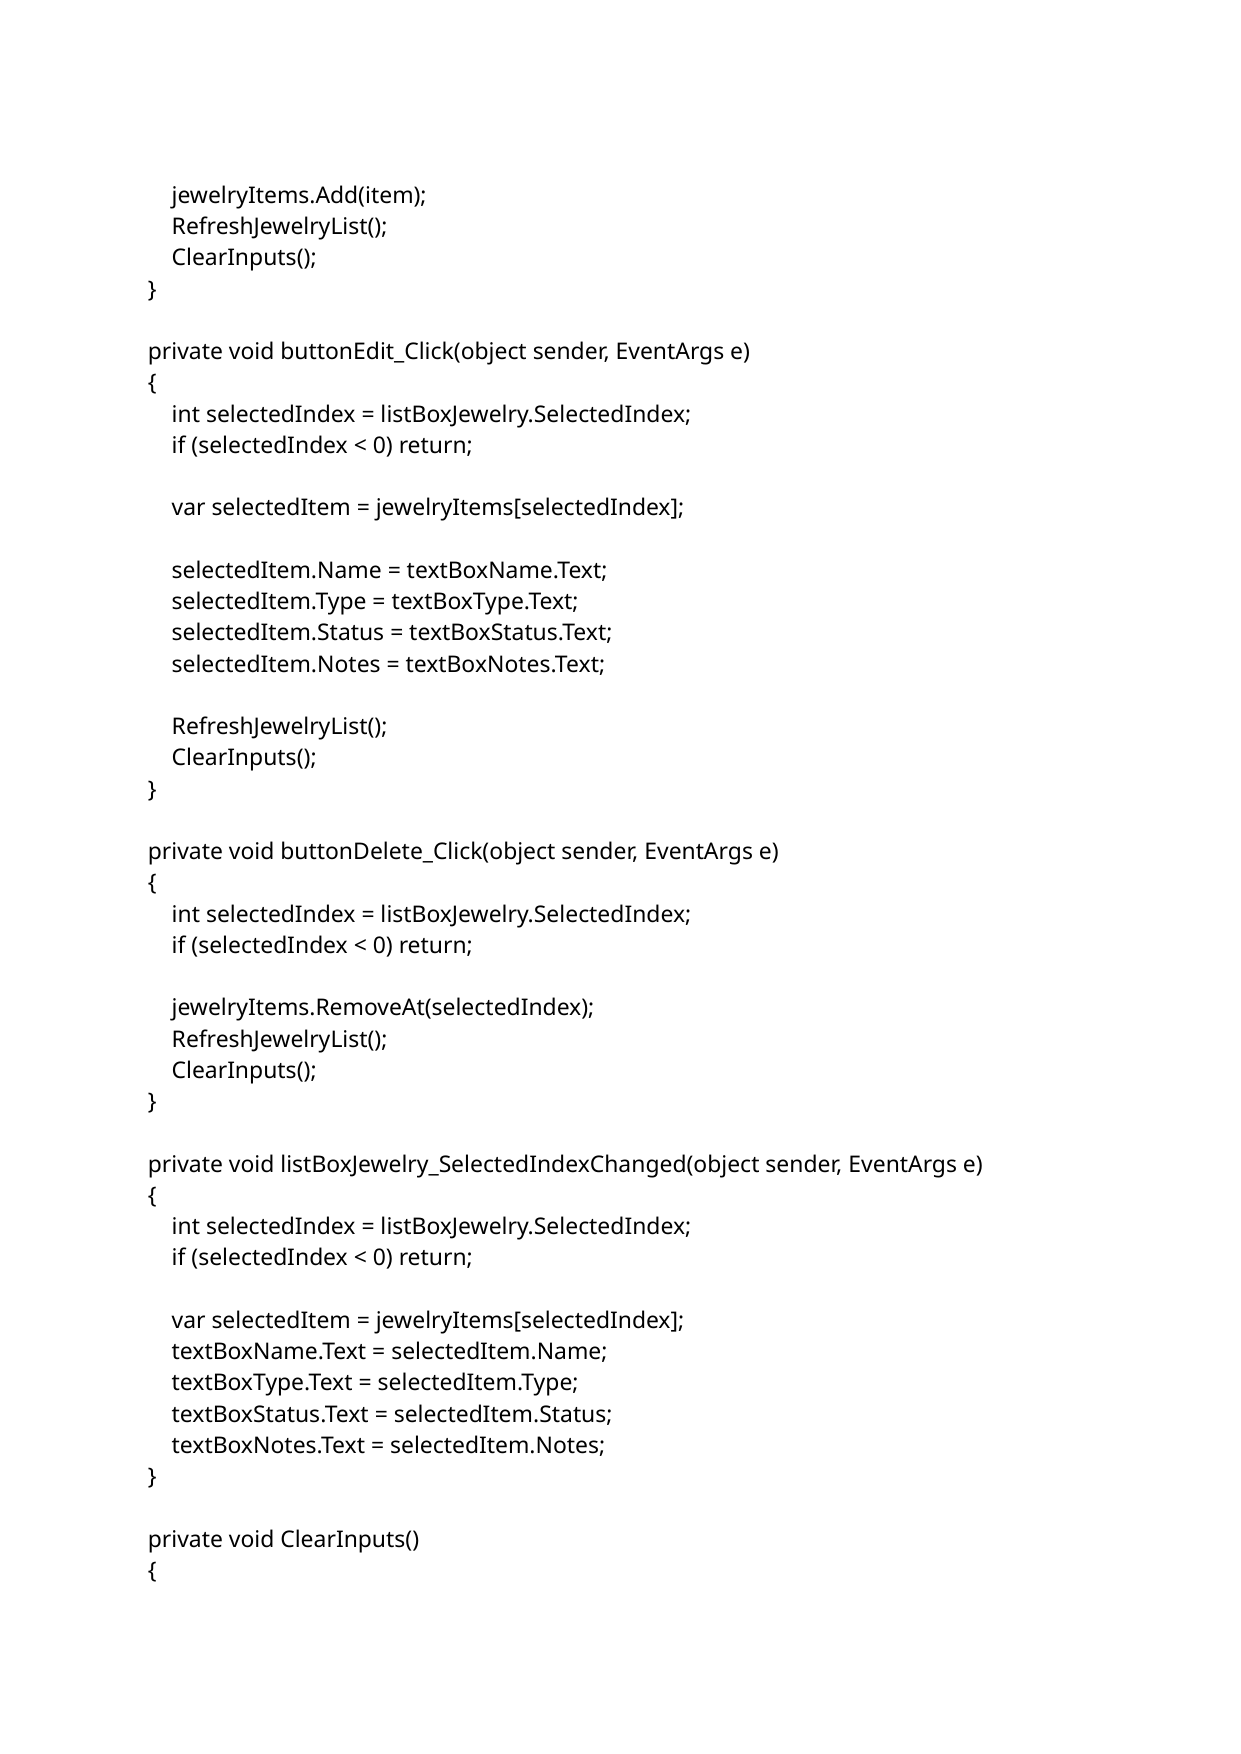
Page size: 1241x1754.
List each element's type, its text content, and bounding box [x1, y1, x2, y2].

text var selectedItem = jewelryItems[selectedIndex]; [148, 491, 1093, 523]
text RefreshJewelryList(); [148, 210, 1093, 241]
text int selectedIndex = listBoxJewelry.SelectedIndex; [148, 1210, 1093, 1241]
text private void buttonDelete_Click(object sender, EventArgs e) [148, 835, 1093, 866]
text } [148, 273, 1093, 304]
text } [148, 773, 1093, 804]
text { [148, 366, 1093, 398]
text { [148, 866, 1093, 898]
text int selectedIndex = listBoxJewelry.SelectedIndex; [148, 898, 1093, 929]
text if (selectedIndex < 0) return; [148, 429, 1093, 460]
text } [148, 1085, 1093, 1116]
text int selectedIndex = listBoxJewelry.SelectedIndex; [148, 398, 1093, 429]
text selectedItem.Name = textBoxName.Text; [148, 554, 1093, 585]
text { [148, 1179, 1093, 1210]
text RefreshJewelryList(); [148, 1023, 1093, 1054]
text RefreshJewelryList(); [148, 710, 1093, 741]
text ClearInputs(); [148, 241, 1093, 273]
text if (selectedIndex < 0) return; [148, 1241, 1093, 1273]
text textBoxStatus.Text = selectedItem.Status; [148, 1398, 1093, 1429]
text ClearInputs(); [148, 741, 1093, 773]
text private void ClearInputs() [148, 1523, 1093, 1554]
text if (selectedIndex < 0) return; [148, 929, 1093, 960]
text textBoxType.Text = selectedItem.Type; [148, 1366, 1093, 1398]
text ClearInputs(); [148, 1054, 1093, 1085]
text jewelryItems.Add(item); [148, 179, 1093, 210]
text private void listBoxJewelry_SelectedIndexChanged(object sender, EventArgs e) [148, 1148, 1093, 1179]
text textBoxNotes.Text = selectedItem.Notes; [148, 1429, 1093, 1460]
text private void buttonEdit_Click(object sender, EventArgs e) [148, 335, 1093, 366]
text } [148, 1460, 1093, 1491]
text selectedItem.Notes = textBoxNotes.Text; [148, 648, 1093, 679]
text selectedItem.Type = textBoxType.Text; [148, 585, 1093, 616]
text var selectedItem = jewelryItems[selectedIndex]; [148, 1304, 1093, 1335]
text { [148, 1554, 1093, 1585]
text textBoxName.Text = selectedItem.Name; [148, 1335, 1093, 1366]
text selectedItem.Status = textBoxStatus.Text; [148, 616, 1093, 648]
text jewelryItems.RemoveAt(selectedIndex); [148, 991, 1093, 1023]
